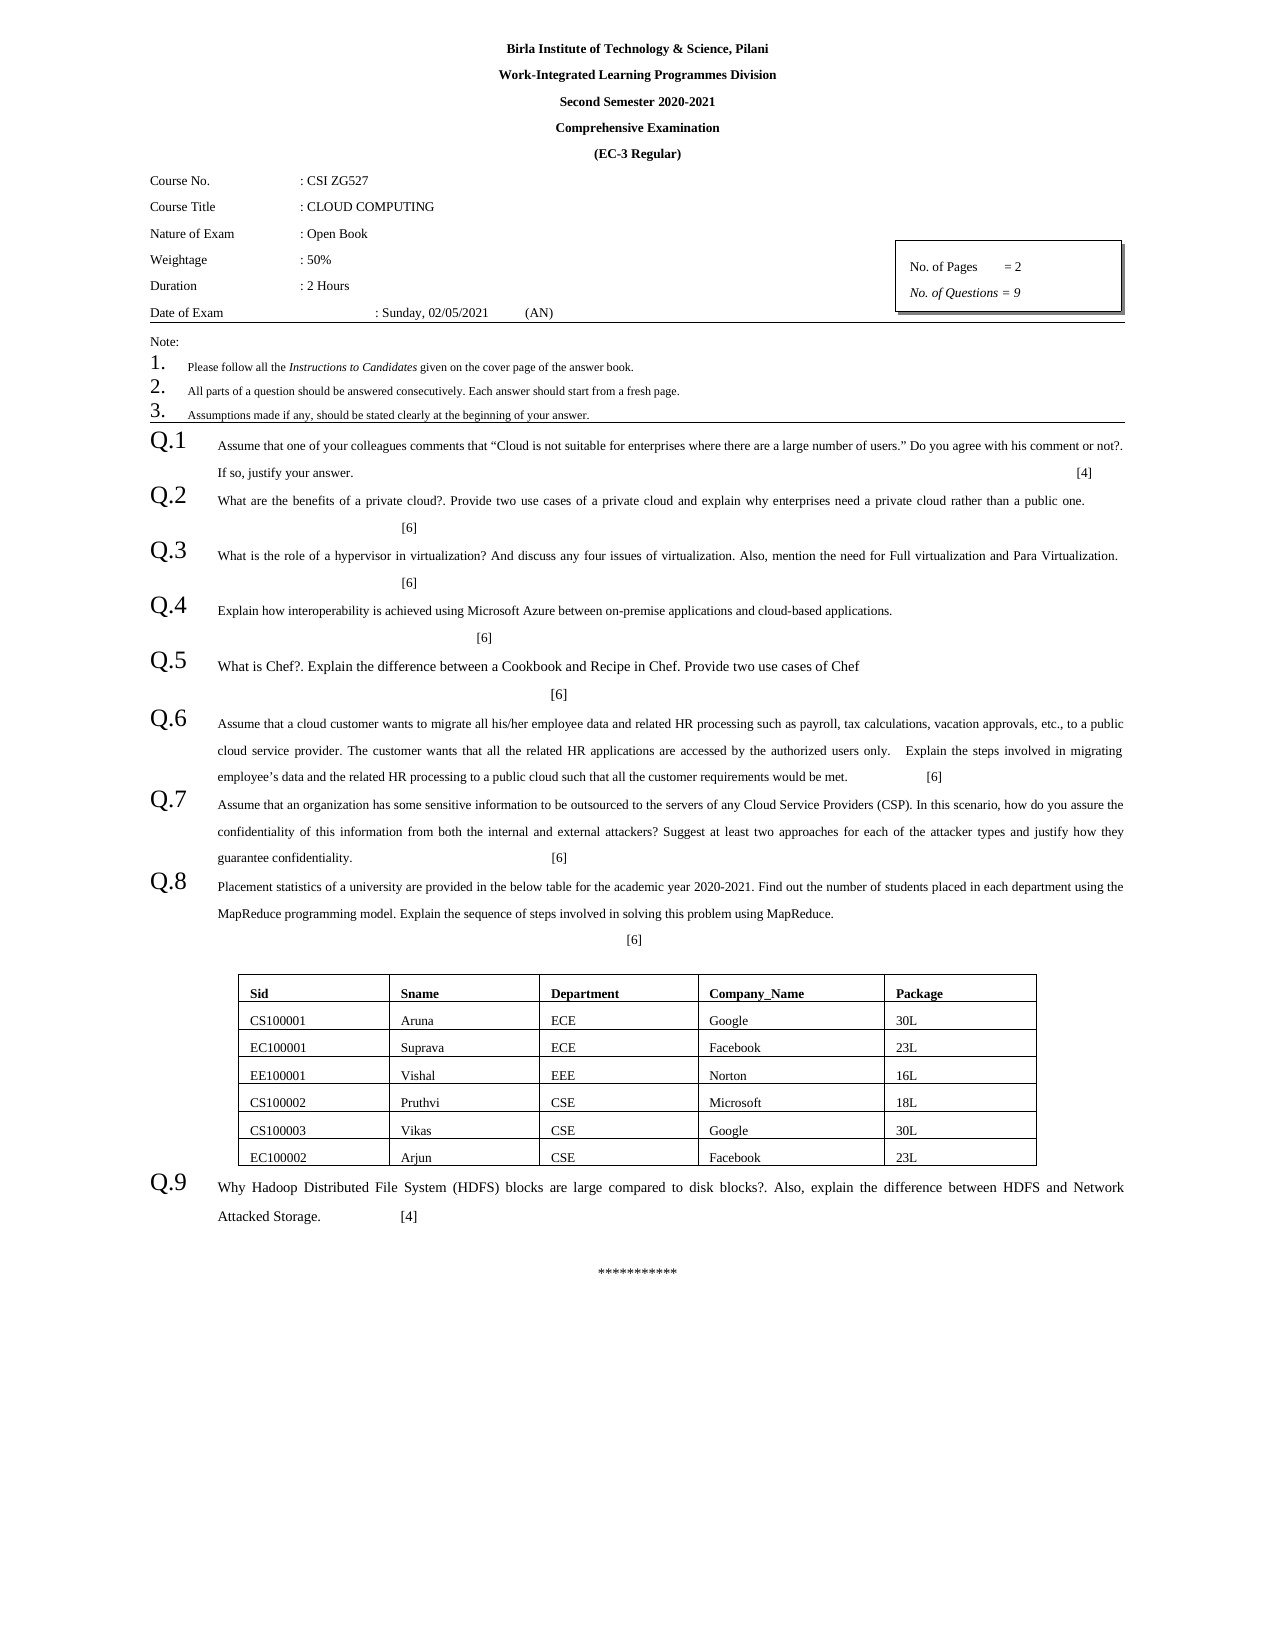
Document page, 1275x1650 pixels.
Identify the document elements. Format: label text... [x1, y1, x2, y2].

table_cell Facebook [699, 1139, 884, 1165]
list What are the benefits of a private cloud?. Provide two use cases of a private cloud and explain why enterprises need a private cloud rather than a public one. [6] [150, 480, 1125, 535]
text Nature of Exam : Open Book [150, 215, 1125, 241]
table_cell 16L [885, 1057, 1036, 1083]
table_cell 30L [885, 1002, 1036, 1028]
list All parts of a question should be answered consecutively. Each answer should start from a fresh page. [150, 374, 1125, 398]
text Weightage : 50% [150, 241, 895, 267]
text Duration : 2 Hours [150, 267, 895, 294]
list Why Hadoop Distributed File System (HDFS) blocks are large compared to disk blocks?. Also, explain the difference between HDFS and Network Attacked Storage. [4] [150, 1167, 1125, 1224]
table_cell Suprava [390, 1030, 539, 1056]
text *********** [150, 1253, 1125, 1282]
list Please follow all the Instructions to Candidates given on the cover page of the answer book. [150, 349, 1125, 374]
text (EC-3 Regular) [150, 136, 1125, 162]
table_cell EE100001 [239, 1057, 389, 1083]
table_header Sid [239, 975, 389, 1001]
table_cell CSE [540, 1139, 698, 1165]
text Birla Institute of Technology & Science, Pilani [150, 30, 1125, 56]
table_cell 23L [885, 1139, 1036, 1165]
text Work-Integrated Learning Programmes Division [150, 56, 1125, 83]
list Explain how interoperability is achieved using Microsoft Azure between on-premise applications and cloud-based applications. [6] [150, 590, 1125, 645]
text Course Title : CLOUD COMPUTING [150, 188, 1125, 215]
list Placement statistics of a university are provided in the below table for the academic year 2020-2021. Find out the number of students placed in each department using the MapReduce programming model. Explain the sequence of steps involved in solving this problem using MapReduce. [6] [150, 866, 1125, 974]
table_cell Google [699, 1002, 884, 1028]
text Note: [150, 323, 1125, 349]
table_cell ECE [540, 1030, 698, 1056]
table_cell Arjun [390, 1139, 539, 1165]
table_cell EC100002 [239, 1139, 389, 1165]
table_header Company_Name [699, 975, 884, 1001]
text Comprehensive Examination [150, 109, 1125, 136]
table_cell CS100003 [239, 1112, 389, 1138]
table_cell 18L [885, 1084, 1036, 1111]
table_cell Microsoft [699, 1084, 884, 1111]
table_cell Aruna [390, 1002, 539, 1028]
table_cell EC100001 [239, 1030, 389, 1056]
table_cell CSE [540, 1084, 698, 1111]
list What is the role of a hypervisor in virtualization? And discuss any four issues of virtualization. Also, mention the need for Full virtualization and Para Virtualization. [6] [150, 535, 1125, 590]
table_cell 30L [885, 1112, 1036, 1138]
table_header Package [885, 975, 1036, 1001]
table_cell 23L [885, 1030, 1036, 1056]
list Assume that an organization has some sensitive information to be outsourced to the servers of any Cloud Service Providers (CSP). In this scenario, how do you assure the confidentiality of this information from both the internal and external attackers? Suggest at least two approaches for each of the attacker types and justify how they guarantee confidentiality. [6] [150, 784, 1125, 866]
list Assume that a cloud customer wants to migrate all his/her employee data and related HR processing such as payroll, tax calculations, vacation approvals, etc., to a public cloud service provider. The customer wants that all the related HR applications are accessed by the authorized users only. Explain the steps involved in migrating employee’s data and the related HR processing to a public cloud such that all the customer requirements would be met. [6] [150, 703, 1125, 784]
table_cell Vishal [390, 1057, 539, 1083]
table_cell Vikas [390, 1112, 539, 1138]
table_cell CS100001 [239, 1002, 389, 1028]
table_cell CSE [540, 1112, 698, 1138]
table_cell Facebook [699, 1030, 884, 1056]
table_cell ECE [540, 1002, 698, 1028]
list Assume that one of your colleagues comments that “Cloud is not suitable for enterprises where there are a large number of users.” Do you agree with his comment or not?. If so, justify your answer. [4] [150, 425, 1125, 480]
table_header Sname [390, 975, 539, 1001]
table_cell Pruthvi [390, 1084, 539, 1111]
text Date of Exam : Sunday, 02/05/2021 (AN) [150, 294, 1125, 322]
table_header Department [540, 975, 698, 1001]
list Assumptions made if any, should be stated clearly at the beginning of your answer. [150, 398, 1125, 422]
table_cell CS100002 [239, 1084, 389, 1111]
table_cell EEE [540, 1057, 698, 1083]
list What is Chef?. Explain the difference between a Cookbook and Recipe in Chef. Provide two use cases of Chef [6] [150, 645, 1125, 703]
text Course No. : CSI ZG527 [150, 162, 1125, 188]
table_cell Google [699, 1112, 884, 1138]
table_cell Norton [699, 1057, 884, 1083]
text Second Semester 2020-2021 [150, 83, 1125, 109]
